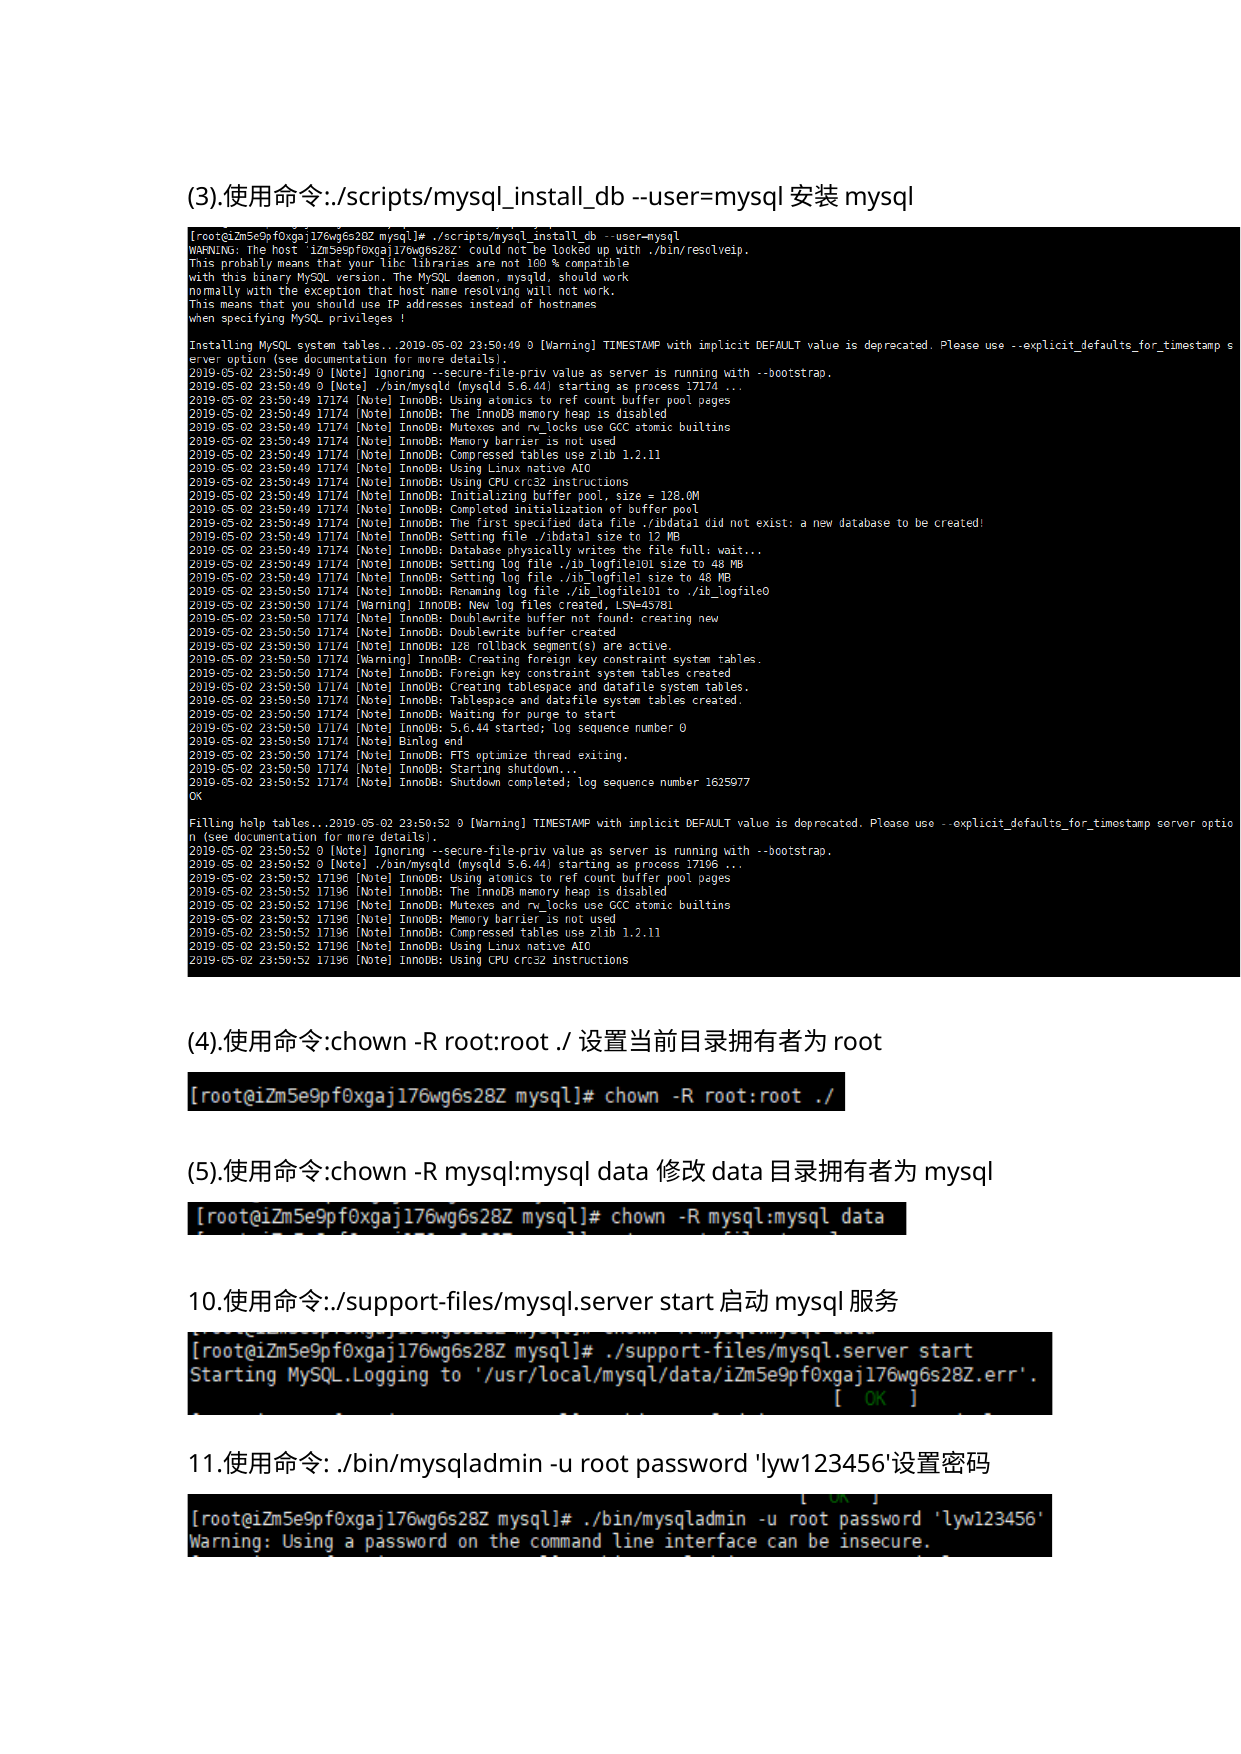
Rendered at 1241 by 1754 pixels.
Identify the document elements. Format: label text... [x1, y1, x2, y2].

text 10.使用命令:./support-files/mysql.server start启动mysql服务 [187, 1267, 1053, 1332]
picture [187, 1494, 1053, 1557]
picture [187, 227, 1241, 977]
text (4).使用命令:chown -R root:root ./ 设置当前目录拥有者为root [187, 1007, 1053, 1072]
picture [187, 1332, 1053, 1415]
text 11.使用命令: ./bin/mysqladmin -u root password 'lyw123456'设置密码 [187, 1429, 1053, 1494]
text (3).使用命令:./scripts/mysql_install_db --user=mysql安装mysql [187, 162, 1053, 227]
picture [187, 1202, 907, 1235]
list (5).使用命令:chown -R mysql:mysql data 修改data目录拥有者为mysql [187, 1137, 1053, 1202]
picture [187, 1072, 846, 1111]
